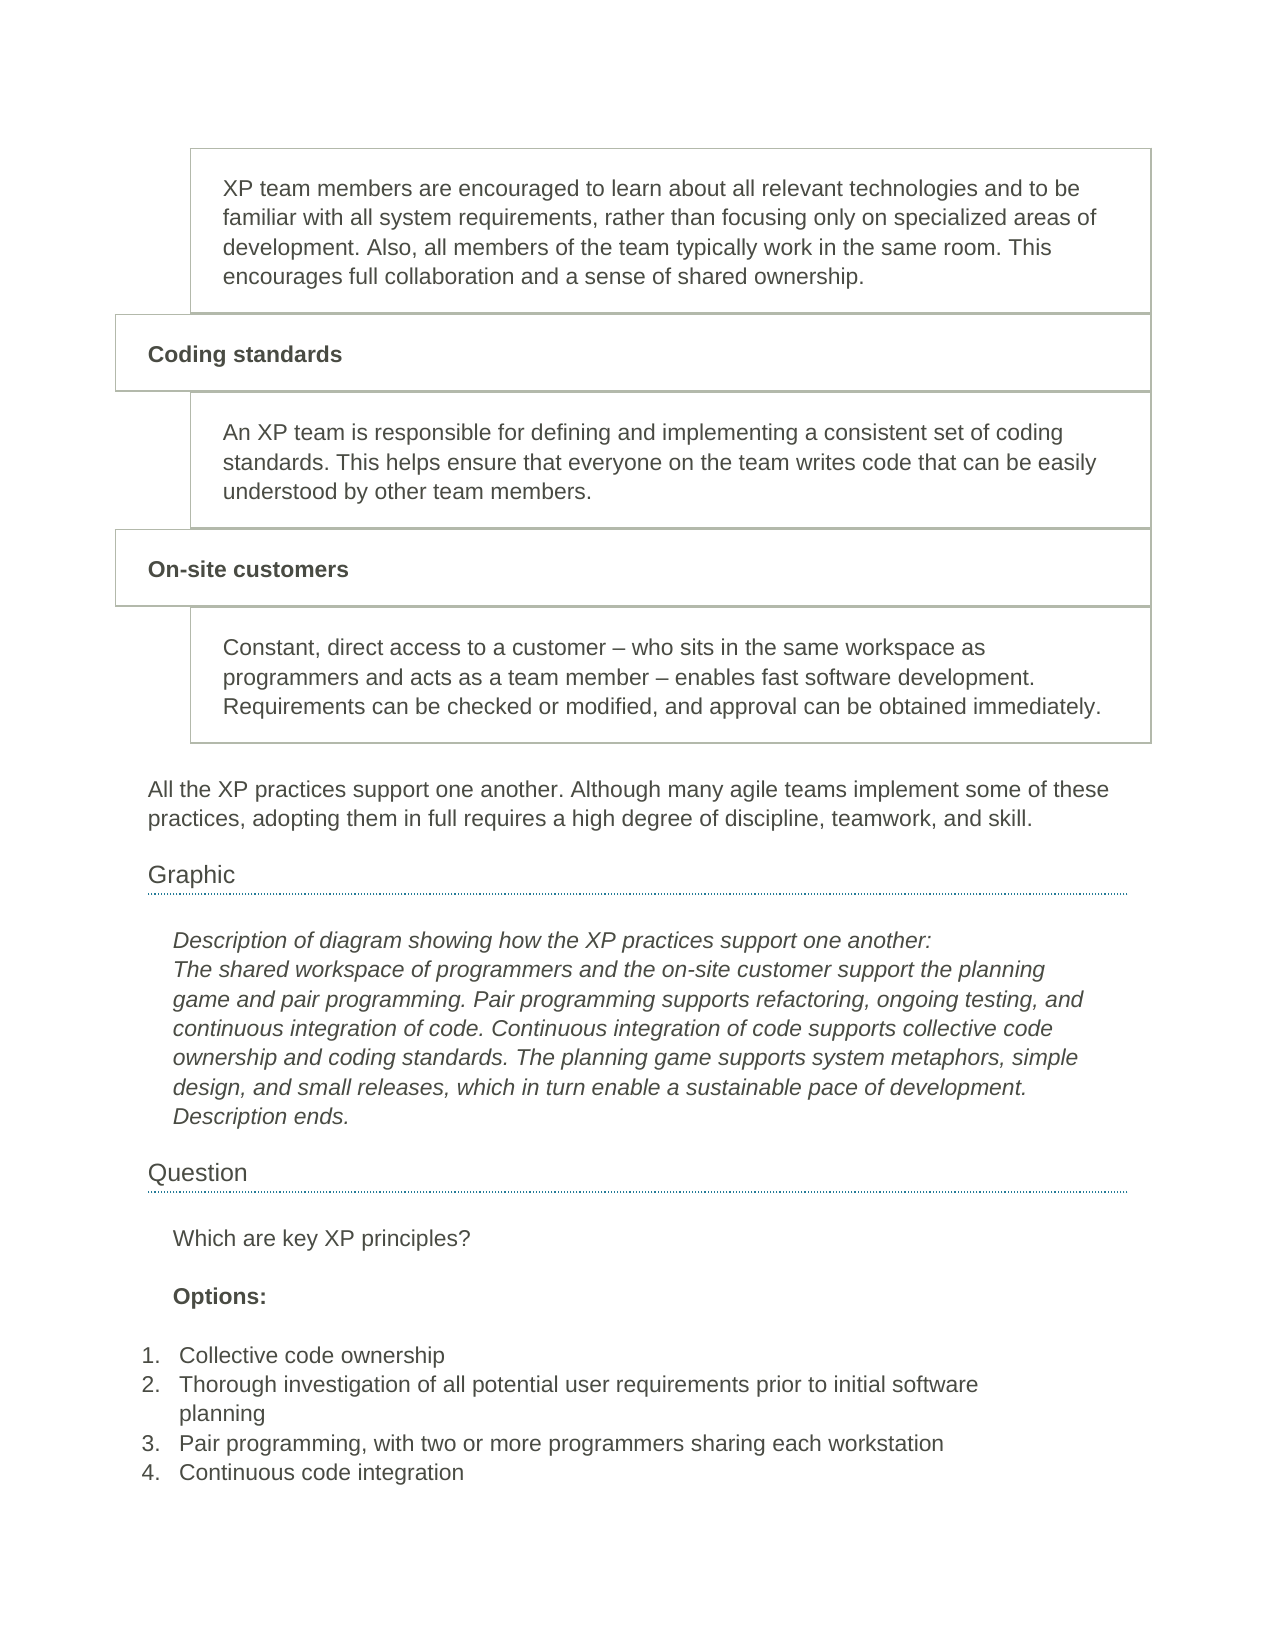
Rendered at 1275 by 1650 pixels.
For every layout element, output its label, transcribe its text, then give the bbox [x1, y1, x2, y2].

text Options: [173, 1280, 1102, 1309]
text An XP team is responsible for defining and implementing a consistent set of coding standards. This helps ensure that everyone on the team writes code that can be easily understood by other team members. [191, 393, 1150, 527]
text XP team members are encouraged to learn about all relevant technologies and to be familiar with all system requirements, rather than focusing only on specialized areas of development. Also, all members of the team typically work in the same room. This encourages full collaboration and a sense of shared ownership. [191, 149, 1150, 312]
list Continuous code integration [141, 1456, 1065, 1485]
text On-site customers [116, 530, 1150, 605]
list Pair programming, with two or more programmers sharing each workstation [141, 1427, 1065, 1456]
text Description of diagram showing how the XP practices support one another: The shared workspace of programmers and the on-site customer support the planning game and pair programming. Pair programming supports refactoring, ongoing testing, and continuous integration of code. Continuous integration of code supports collective code ownership and coding standards. The planning game supports system metaphors, simple design, and small releases, which in turn enable a sustainable pace of development. Description ends. [173, 924, 1102, 1129]
text Graphic [148, 861, 1127, 895]
list Collective code ownership [141, 1339, 1065, 1368]
text All the XP practices support one another. Although many agile teams implement some of these practices, adopting them in full requires a high degree of discipline, teamwork, and skill. [148, 773, 1127, 831]
text Coding standards [116, 315, 1150, 390]
text Constant, direct access to a customer – who sits in the same workspace as programmers and acts as a team member – enables fast software development. Requirements can be checked or modified, and approval can be obtained immediately. [191, 608, 1150, 742]
text Which are key XP principles? [173, 1222, 1102, 1251]
list Thorough investigation of all potential user requirements prior to initial software planning [141, 1368, 1065, 1427]
text Question [148, 1158, 1127, 1193]
